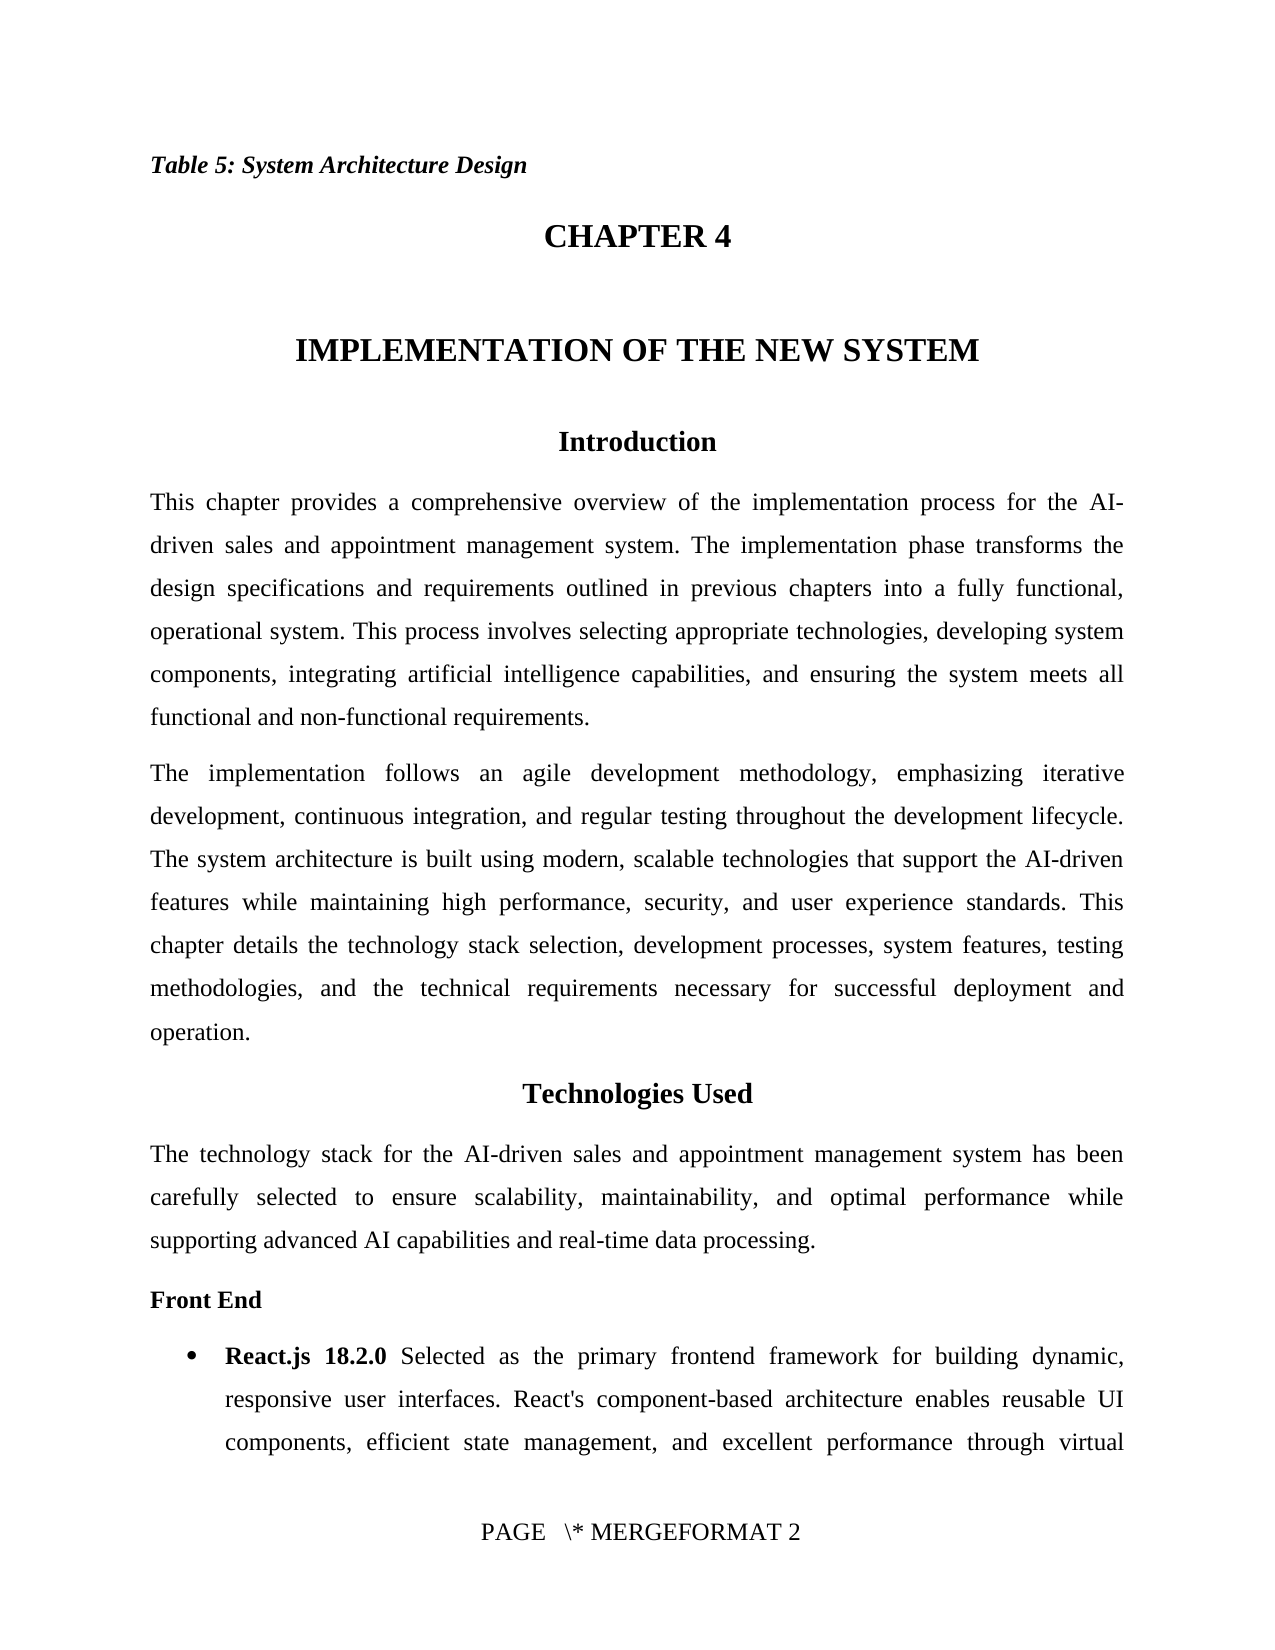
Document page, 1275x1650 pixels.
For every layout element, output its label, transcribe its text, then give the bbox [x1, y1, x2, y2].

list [187, 1341, 1125, 1456]
subtitle Technologies Used [150, 1076, 1125, 1110]
subtitle CHAPTER 4 [150, 216, 1125, 254]
subtitle Introduction [150, 424, 1125, 457]
text This chapter provides a comprehensive overview of the implementation process for the AI-driven sales and appointment management system. The implementation phase transforms the design specifications and requirements outlined in previous chapters into a fully functional, operational system. This process involves selecting appropriate technologies, developing system components, integrating artificial intelligence capabilities, and ensuring the system meets all functional and non-functional requirements. [150, 487, 1125, 731]
subtitle Front End [150, 1285, 1125, 1314]
subtitle IMPLEMENTATION OF THE NEW SYSTEM [150, 330, 1125, 369]
text The implementation follows an agile development methodology, emphasizing iterative development, continuous integration, and regular testing throughout the development lifecycle. The system architecture is built using modern, scalable technologies that support the AI-driven features while maintaining high performance, security, and user experience standards. This chapter details the technology stack selection, development processes, system features, testing methodologies, and the technical requirements necessary for successful deployment and operation. [150, 758, 1125, 1045]
text The technology stack for the AI-driven sales and appointment management system has been carefully selected to ensure scalability, maintainability, and optimal performance while supporting advanced AI capabilities and real-time data processing. [150, 1139, 1125, 1254]
text Table 5: System Architecture Design [150, 150, 1125, 179]
